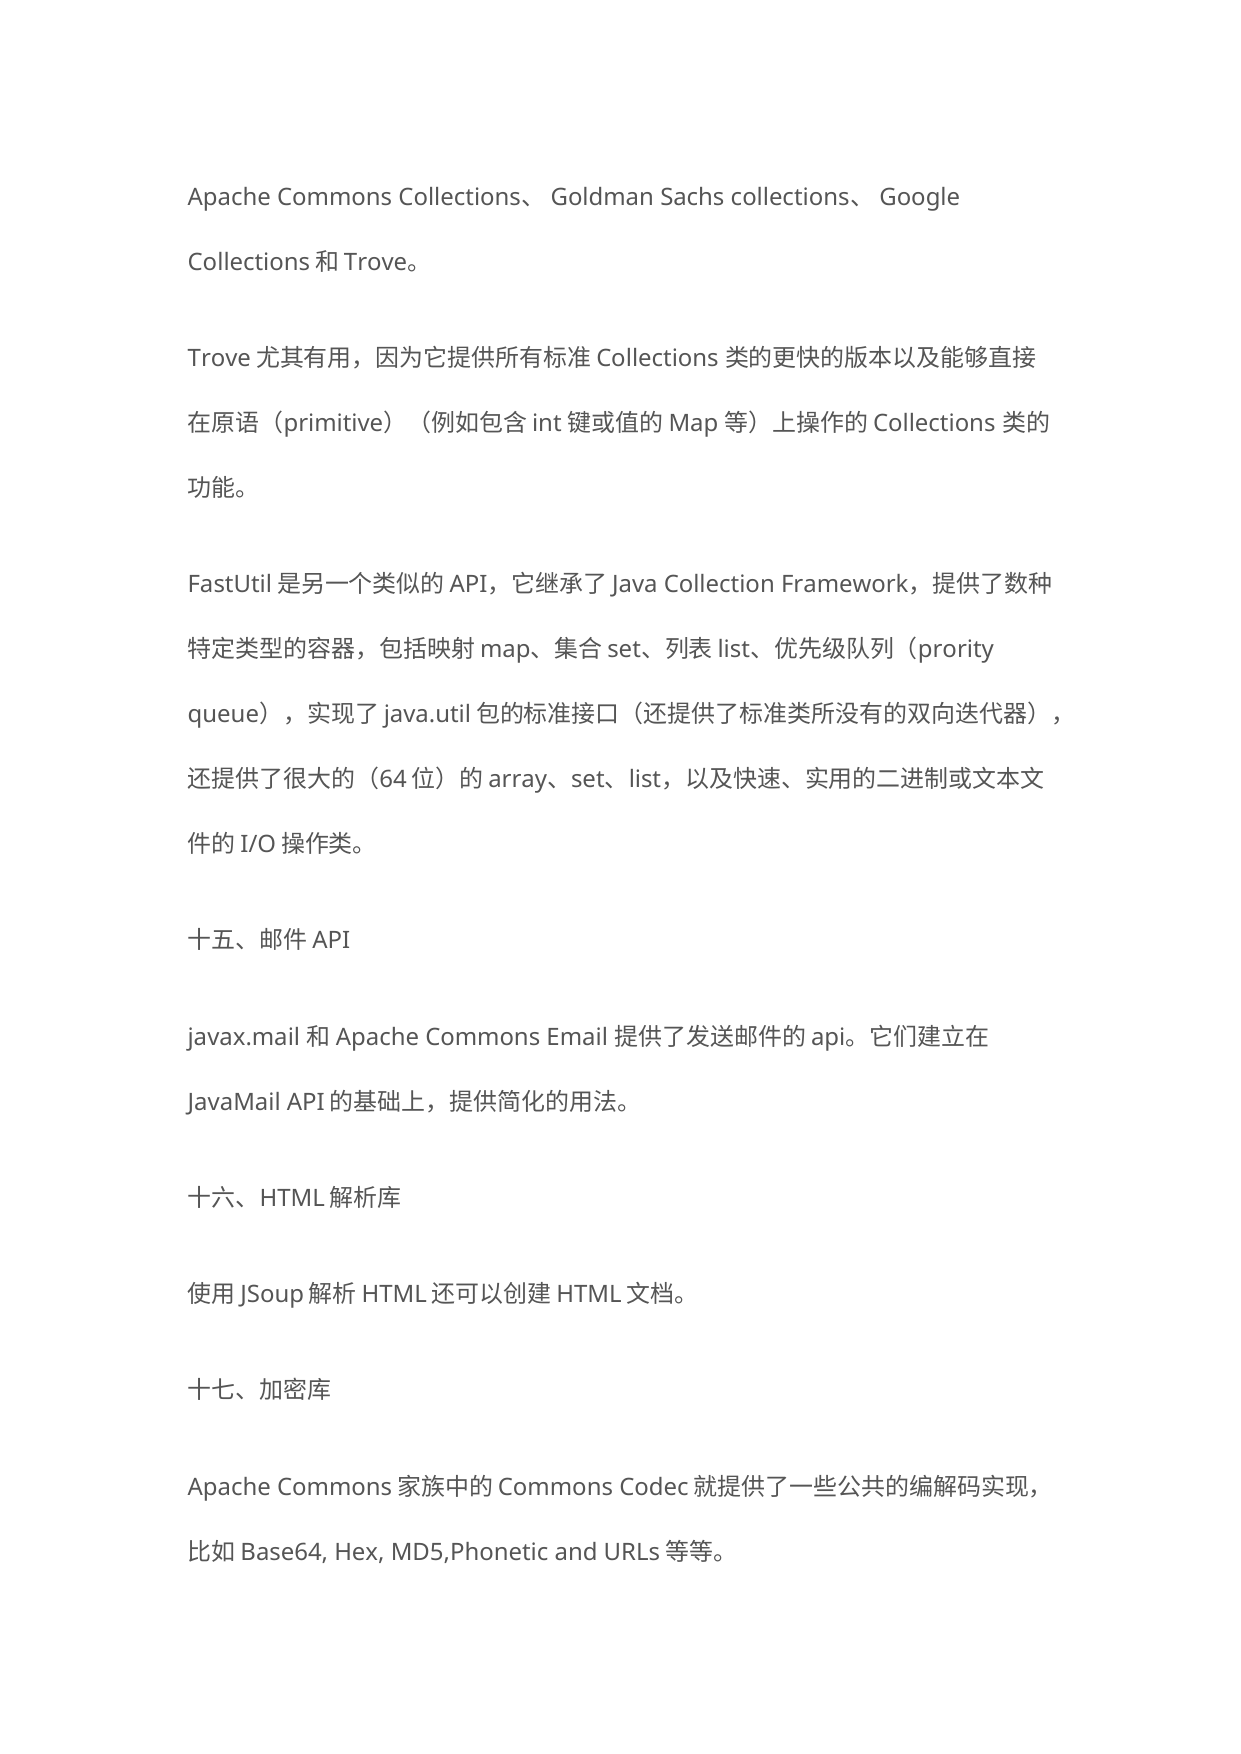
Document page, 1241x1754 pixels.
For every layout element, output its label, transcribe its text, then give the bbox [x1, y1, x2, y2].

text javax.mail 和 Apache Commons Email 提供了发送邮件的api。它们建立在JavaMail API的基础上，提供简化的用法。 [187, 1002, 1053, 1132]
text FastUtil是另一个类似的API，它继承了Java Collection Framework，提供了数种特定类型的容器，包括映射map、集合set、列表list、优先级队列（prority queue），实现了java.util包的标准接口（还提供了标准类所没有的双向迭代器），还提供了很大的（64位）的array、set、list，以及快速、实用的二进制或文本文件的I/O操作类。 [187, 549, 1053, 874]
text 十六、HTML解析库 [187, 1163, 1053, 1228]
text 使用JSoup解析HTML还可以创建HTML文档。 [187, 1259, 1053, 1324]
text 十五、邮件API [187, 906, 1053, 971]
text Apache Commons家族中的Commons Codec就提供了一些公共的编解码实现，比如Base64, Hex, MD5,Phonetic and URLs等等。 [187, 1452, 1053, 1582]
text 十七、加密库 [187, 1356, 1053, 1421]
text Trove尤其有用，因为它提供所有标准Collections 类的更快的版本以及能够直接在原语（primitive）（例如包含int 键或值的Map 等）上操作的Collections 类的功能。 [187, 323, 1053, 518]
text Apache Commons Collections、 Goldman Sachs collections、 Google Collections和Trove。 [187, 162, 1053, 292]
